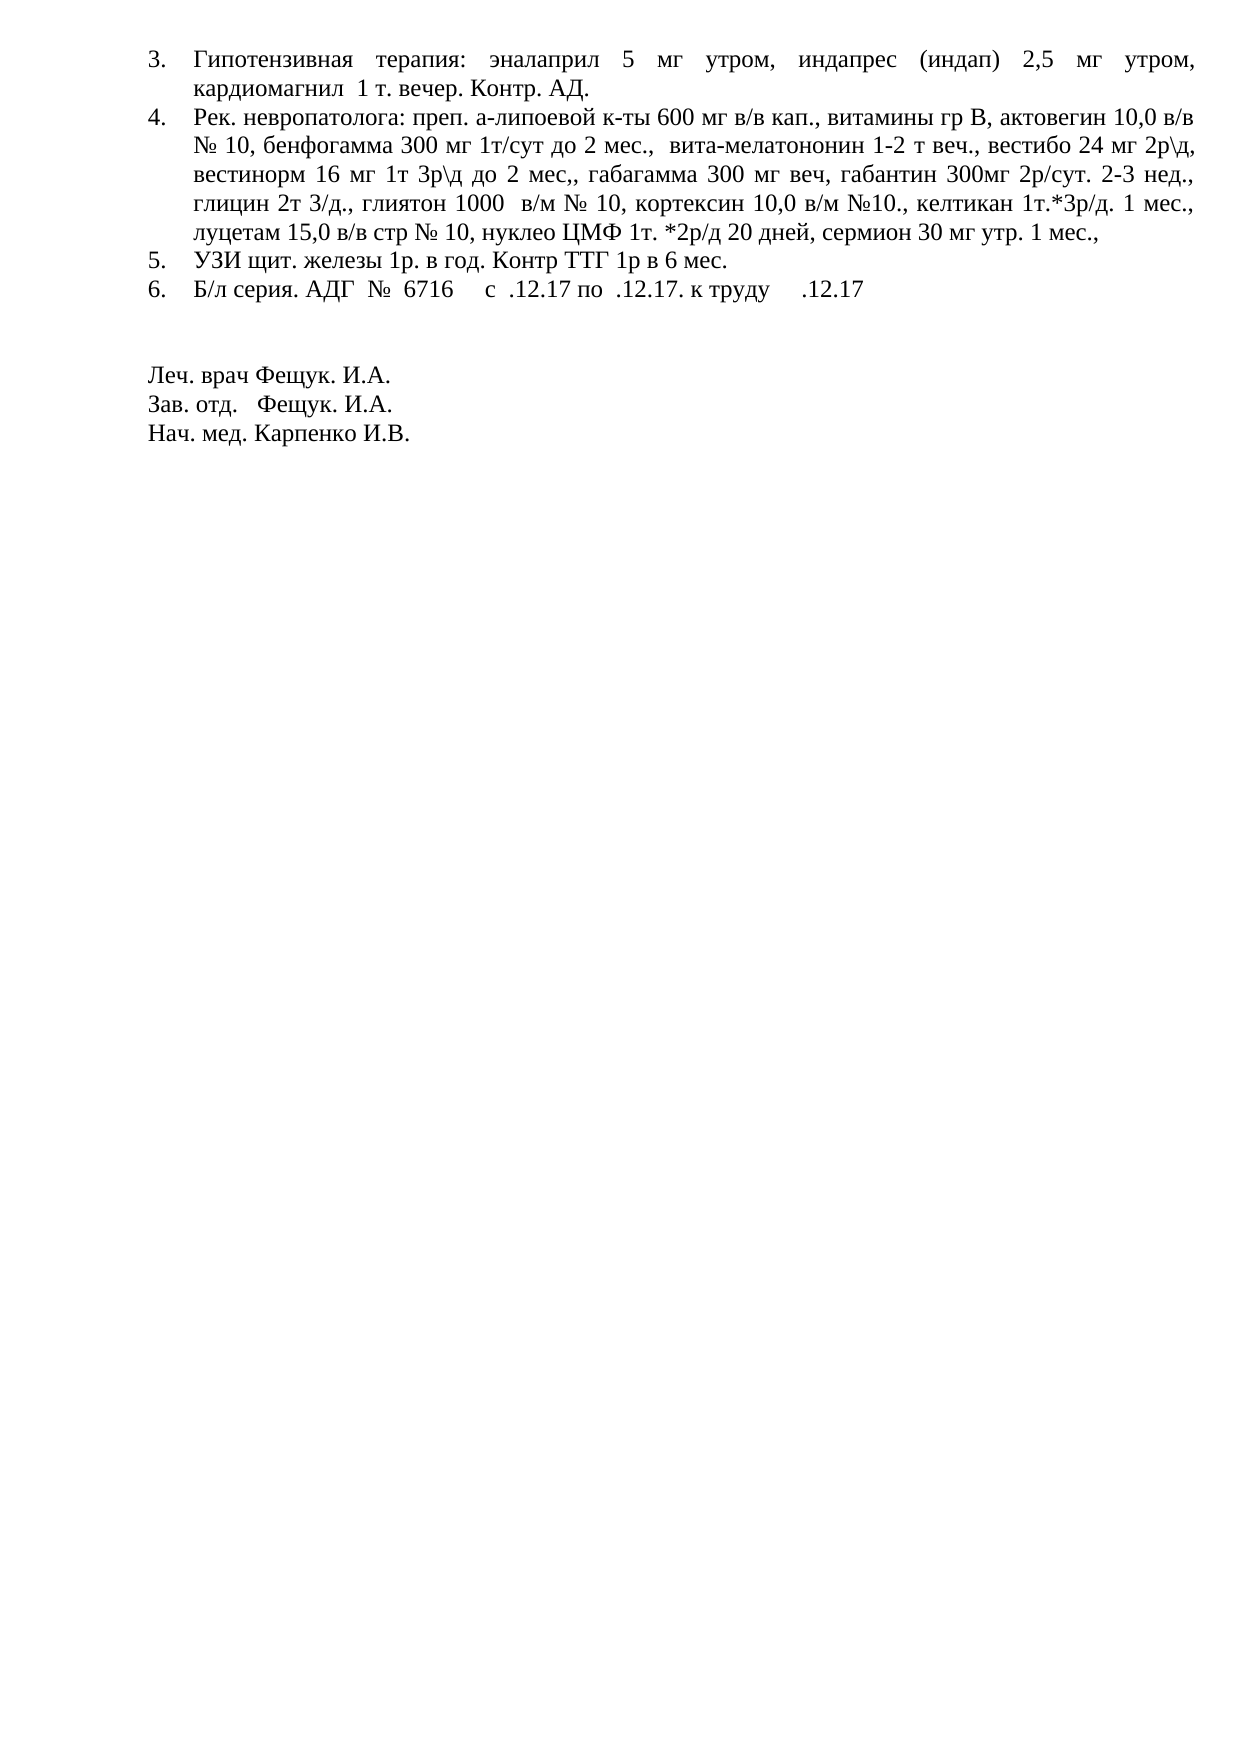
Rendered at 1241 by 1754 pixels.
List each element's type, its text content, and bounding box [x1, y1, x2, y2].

list Рек. невропатолога: преп. а-липоевой к-ты 600 мг в/в кап., витамины гр В, актовегин 10,0 в/в № 10, бенфогамма 300 мг 1т/сут до 2 мес., вита-мелатононин 1-2 т веч., вестибо 24 мг 2р\д, вестинорм 16 мг 1т 3р\д до 2 мес,, габагамма 300 мг веч, габантин 300мг 2р/сут. 2-3 нед., глицин 2т 3/д., глиятон 1000 в/м № 10, кортексин 10,0 в/м №10., келтикан 1т.*3р/д. 1 мес., луцетам 15,0 в/в стр № 10, нуклео ЦМФ 1т. *2р/д 20 дней, сермион 30 мг утр. 1 мес., [148, 102, 1196, 246]
text Леч. врач [148, 361, 1196, 389]
text Нач. мед. Карпенко И.В. [148, 418, 1196, 447]
list УЗИ щит. железы 1р. в год. Контр ТТГ 1р в 6 мес. [148, 246, 1196, 274]
list Б/л серия. АДГ № 6716 с .12.17 по .12.17. к труду .12.17 [148, 274, 1196, 303]
list эналаприл 5 мг утром, индапрес (индап) 2,5 мг утром, кардиомагнил 1 т. вечер. Контр. АД. [148, 44, 1196, 102]
